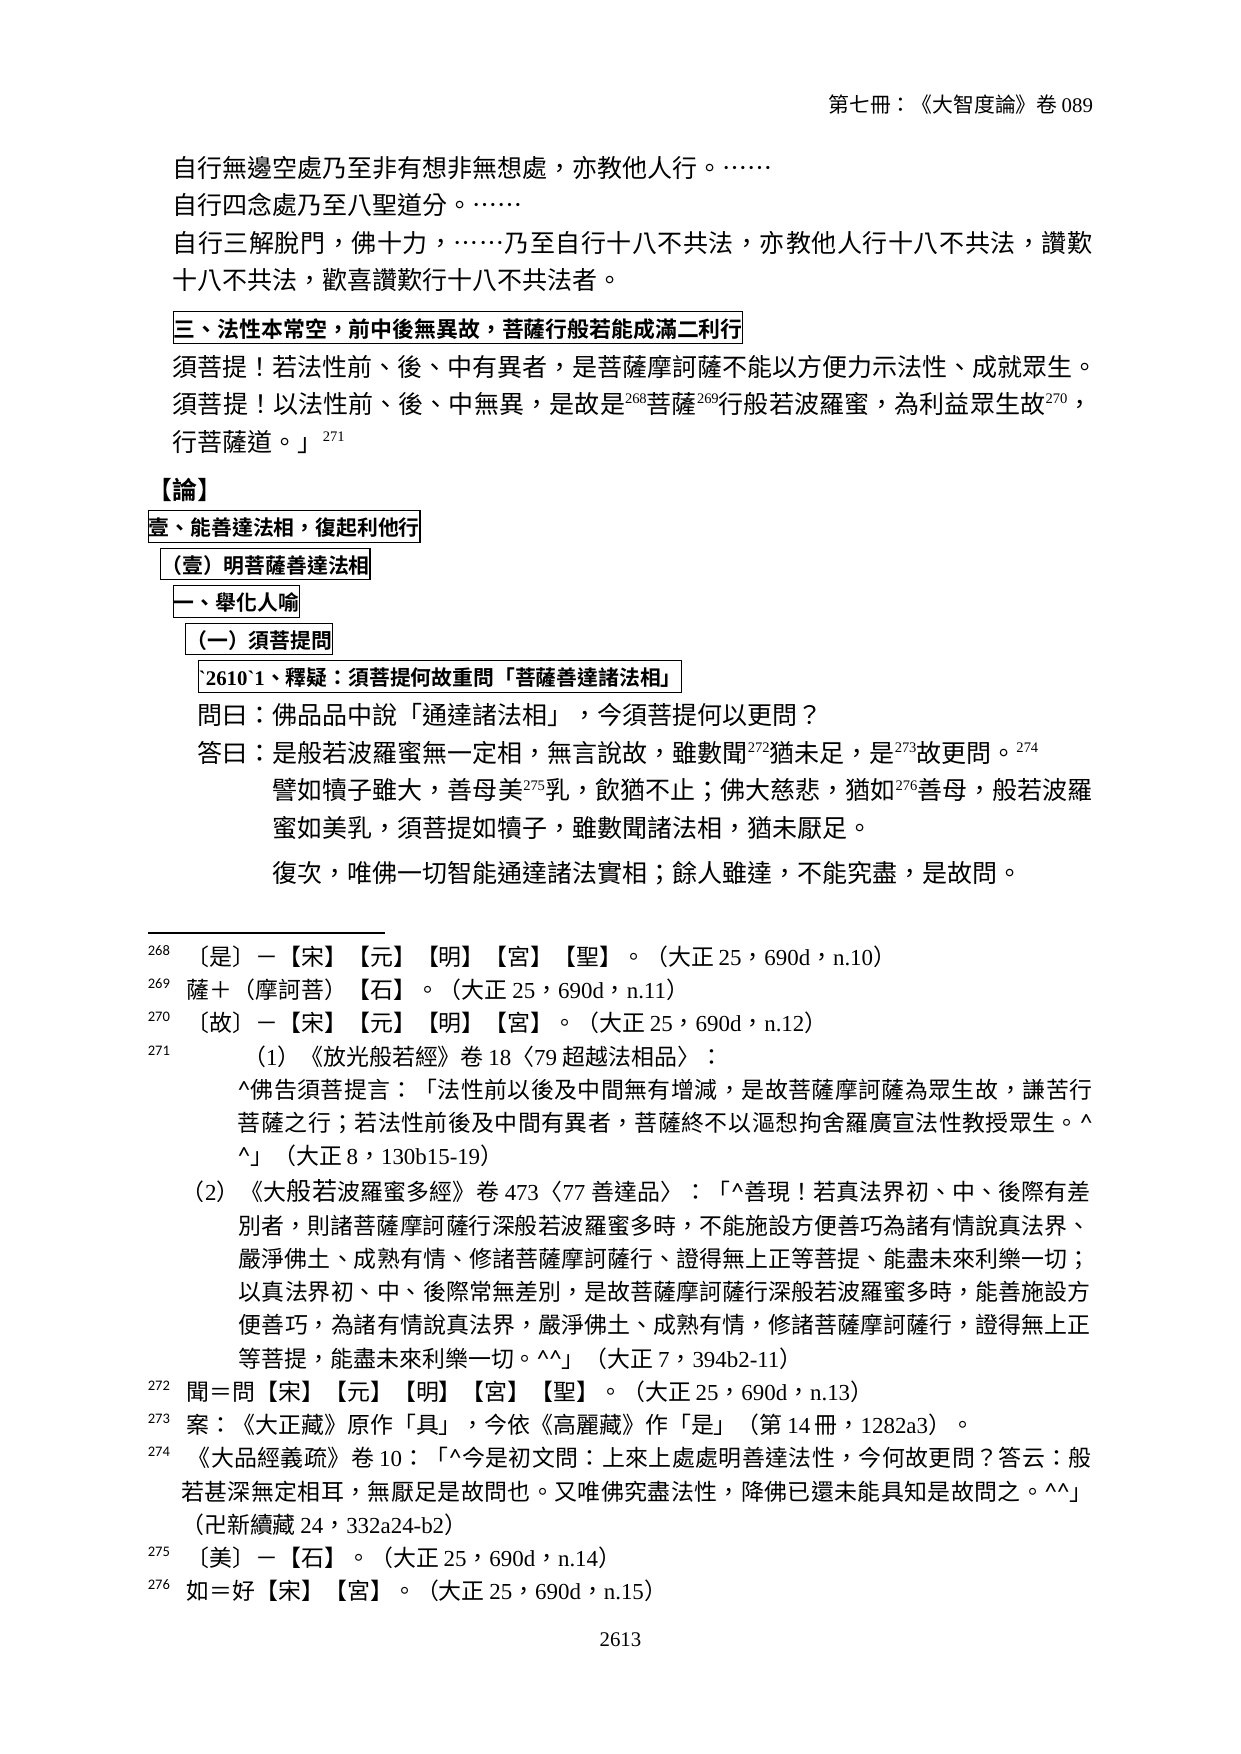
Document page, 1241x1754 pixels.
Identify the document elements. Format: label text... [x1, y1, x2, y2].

text 復次，唯佛一切智能通達諸法實相；餘人雖達，不能究盡，是故問。 [273, 853, 1092, 890]
text `2610`1、釋疑：須菩提何故重問「菩薩善達諸法相」 [198, 658, 1092, 695]
text 自行三解脫門，佛十力，……乃至自行十八不共法，亦教他人行十八不共法，讚歎十八不共法，歡喜讚歎行十八不共法者。 [173, 223, 1092, 298]
text 一、舉化人喻 [173, 583, 1092, 620]
text 自行四念處乃至八聖道分。…… [173, 185, 1092, 223]
text 自行無邊空處乃至非有想非無想處，亦教他人行。…… [173, 148, 1092, 185]
text 須菩提！若法性前、後、中有異者，是菩薩摩訶薩不能以方便力示法性、成就眾生。 [173, 346, 1092, 384]
text 問曰：佛品品中說「通達諸法相」，今須菩提何以更問？ [198, 695, 1092, 733]
text 須菩提！以法性前、後、中無異，是故是菩薩行般若波羅蜜，為利益眾生故，行菩薩道。」 [173, 384, 1092, 459]
text （一）須菩提問 [185, 620, 1092, 658]
text 譬如犢子雖大，善母美乳，飲猶不止；佛大慈悲，猶如善母，般若波羅蜜如美乳，須菩提如犢子，雖數聞諸法相，猶未厭足。 [273, 770, 1092, 845]
text 壹、能善達法相，復起利他行 [148, 508, 1092, 545]
text （壹）明菩薩善達法相 [160, 545, 1092, 583]
text 三、法性本常空，前中後無異故，菩薩行般若能成滿二利行 [173, 309, 1092, 346]
text 【論】 [148, 470, 1092, 508]
text 答曰：是般若波羅蜜無一定相，無言說故，雖數聞猶未足，是故更問。 [198, 733, 1092, 770]
